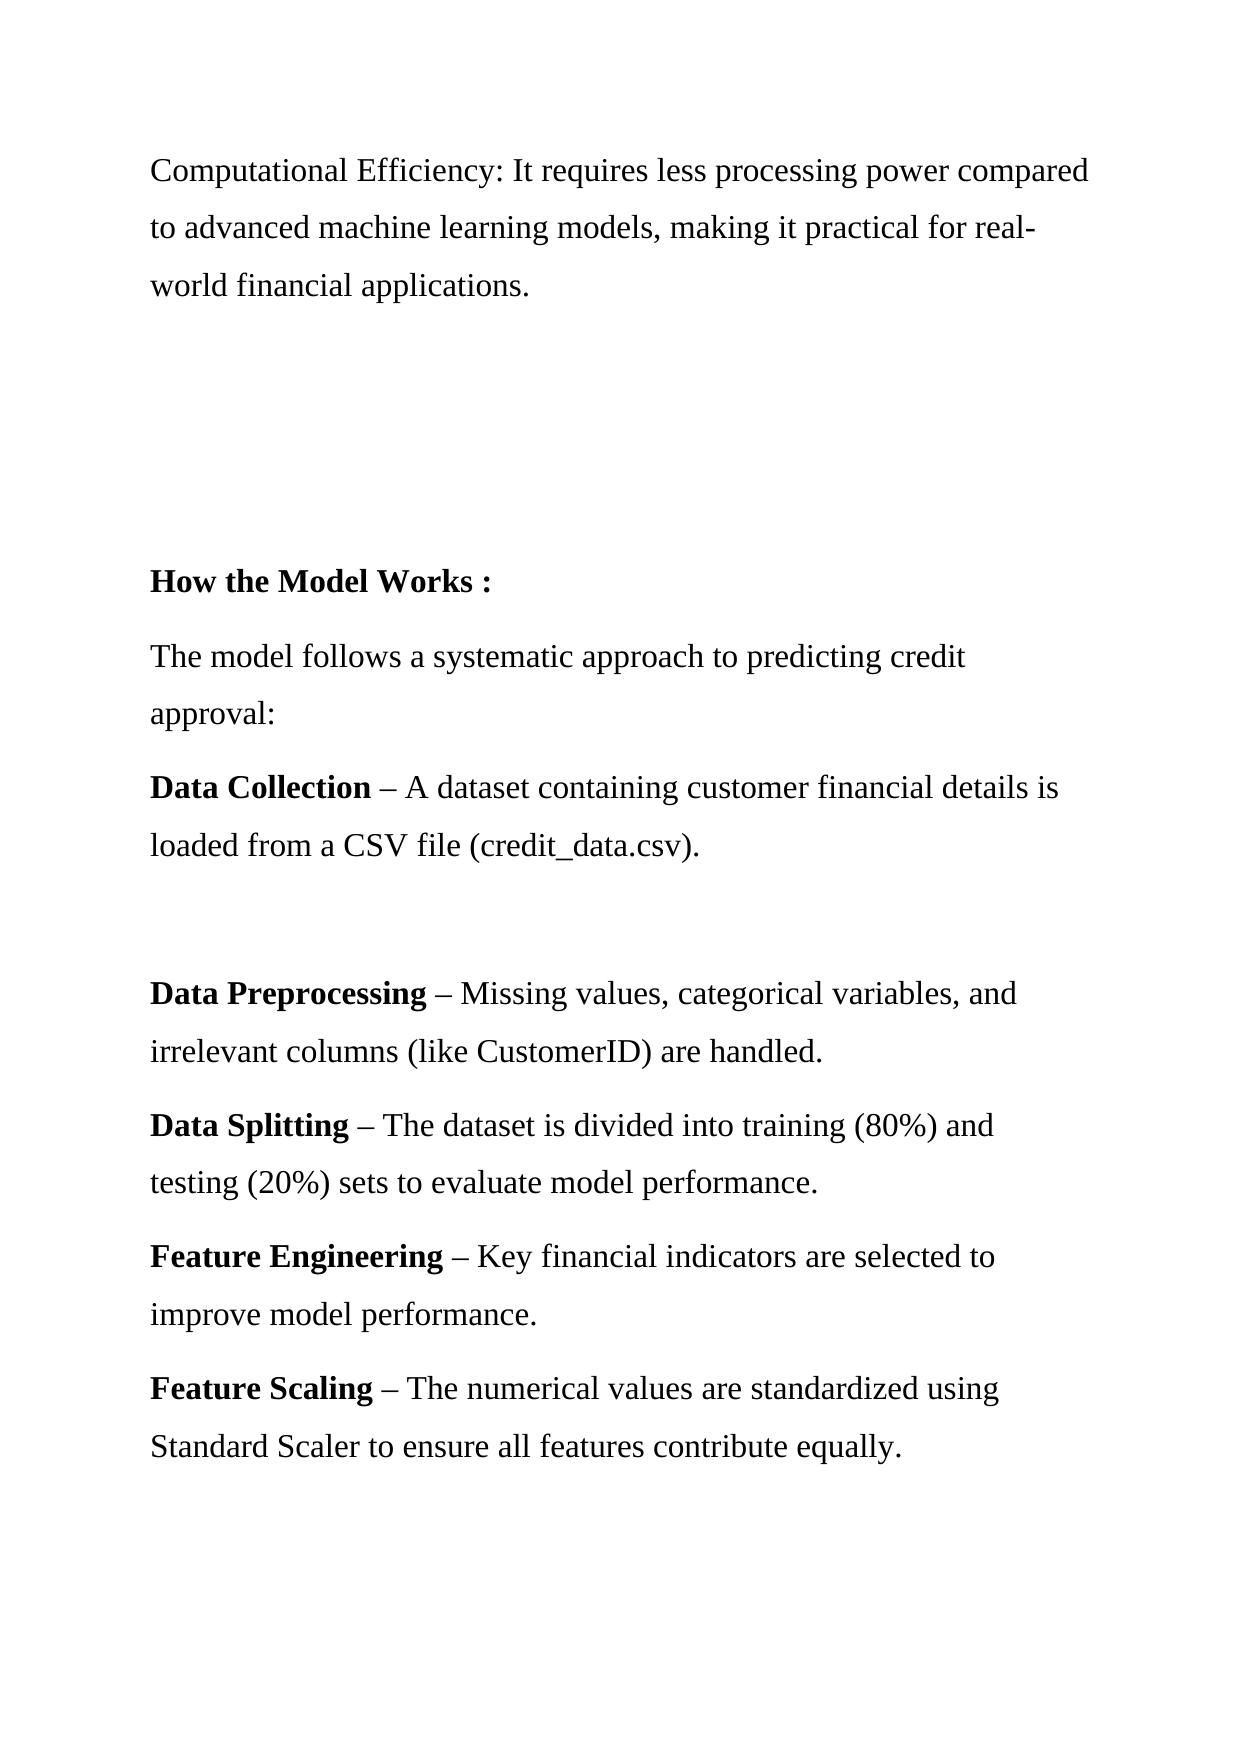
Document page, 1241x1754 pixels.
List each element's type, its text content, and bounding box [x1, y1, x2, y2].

text Data Collection – A dataset containing customer financial details is loaded from a CSV file (credit_data.csv). [150, 767, 1090, 863]
text Computational Efficiency: It requires less processing power compared to advanced machine learning models, making it practical for real-world financial applications. [150, 150, 1090, 303]
text Data Splitting – The dataset is divided into training (80%) and testing (20%) sets to evaluate model performance. [150, 1105, 1090, 1201]
text Data Preprocessing – Missing values, categorical variables, and irrelevant columns (like CustomerID) are handled. [150, 973, 1090, 1069]
text The model follows a systematic approach to predicting credit approval: [150, 636, 1090, 732]
text Feature Scaling – The numerical values are standardized using Standard Scaler to ensure all features contribute equally. [150, 1368, 1090, 1464]
text Feature Engineering – Key financial indicators are selected to improve model performance. [150, 1237, 1090, 1332]
text How the Model Works : [150, 562, 1090, 600]
